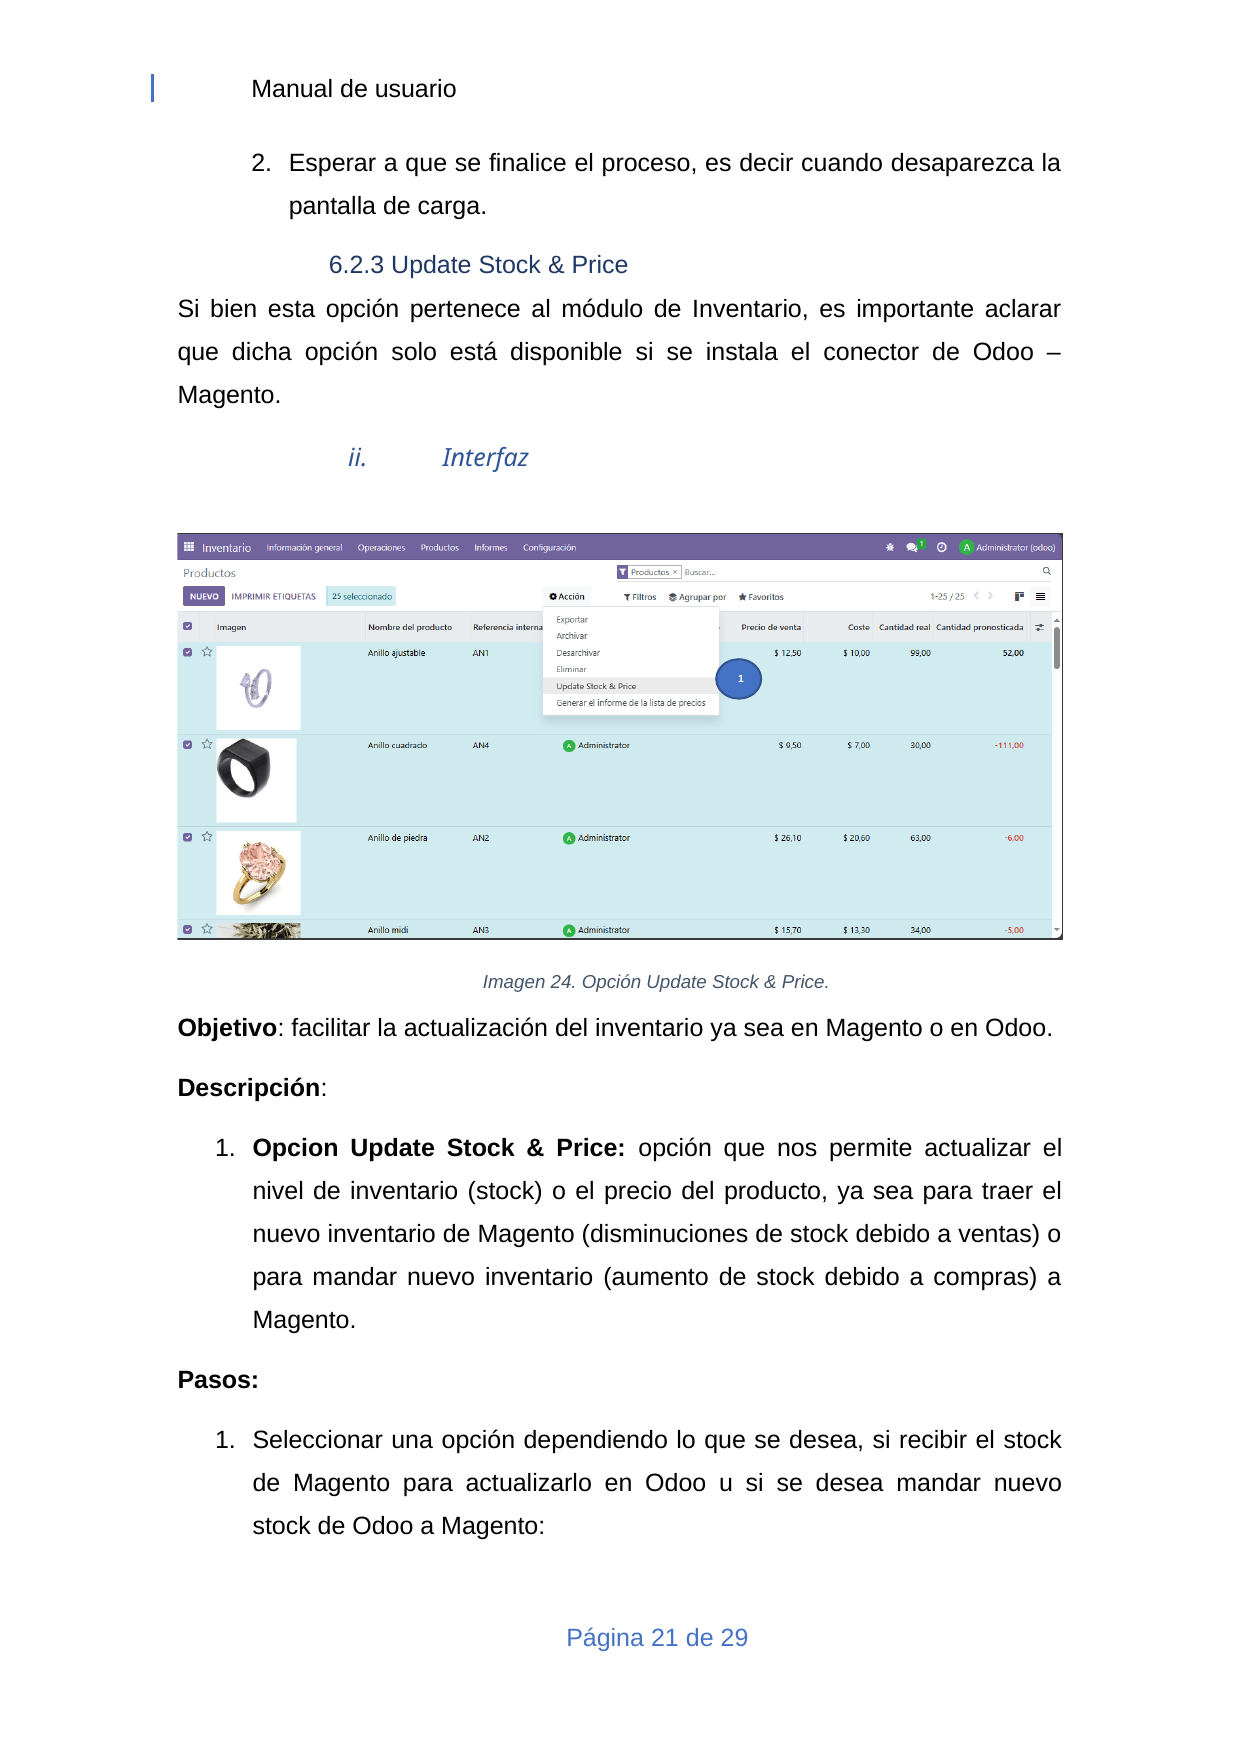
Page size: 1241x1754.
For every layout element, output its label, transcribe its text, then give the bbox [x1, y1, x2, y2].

text Si bien esta opción pertenece al módulo de Inventario, es importante aclarar que dicha opción solo está disponible si se instala el conector de Odoo – Magento. [177, 294, 1063, 409]
list Opcion Update Stock & Price: opción que nos permite actualizar el nivel de inventario (stock) o el precio del producto, ya sea para traer el nuevo inventario de Magento (disminuciones de stock debido a ventas) o para mandar nuevo inventario (aumento de stock debido a compras) a Magento. [215, 1133, 1063, 1334]
text Pasos: [177, 1365, 1063, 1394]
text Objetivo: facilitar la actualización del inventario ya sea en Magento o en Odoo. [177, 1013, 1063, 1042]
subtitle Interfaz [367, 440, 1063, 474]
list Esperar a que se finalice el proceso, es decir cuando desaparezca la pantalla de carga. [251, 148, 1063, 219]
text Imagen 24. Opción Update Stock & Price. [177, 971, 1063, 992]
subtitle 6.2.3 Update Stock & Price [328, 251, 1063, 279]
list Seleccionar una opción dependiendo lo que se desea, si recibir el stock de Magento para actualizarlo en Odoo u si se desea mandar nuevo stock de Odoo a Magento: [215, 1425, 1063, 1540]
picture [177, 533, 1063, 940]
text Descripción: [177, 1073, 1063, 1102]
